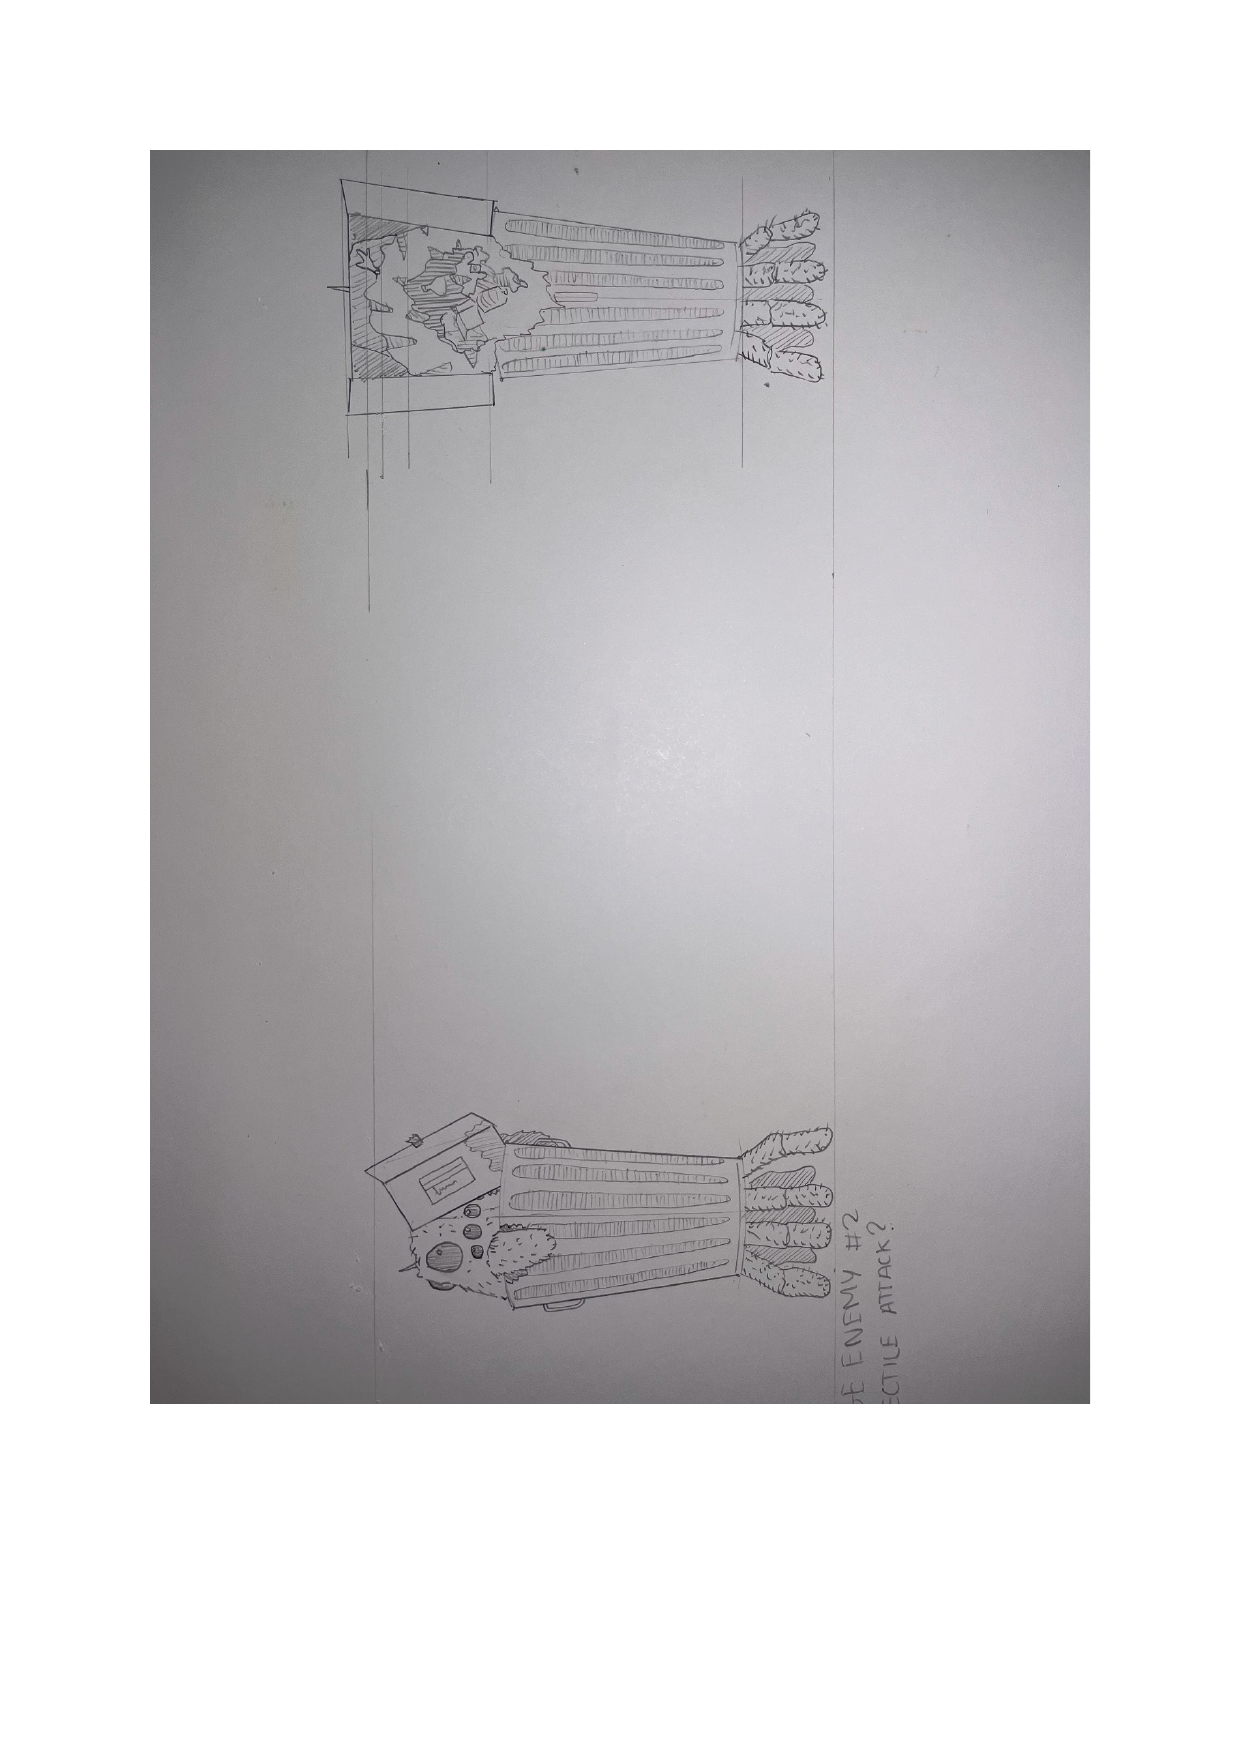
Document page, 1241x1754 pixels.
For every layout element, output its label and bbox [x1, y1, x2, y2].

picture [150, 150, 1091, 1404]
